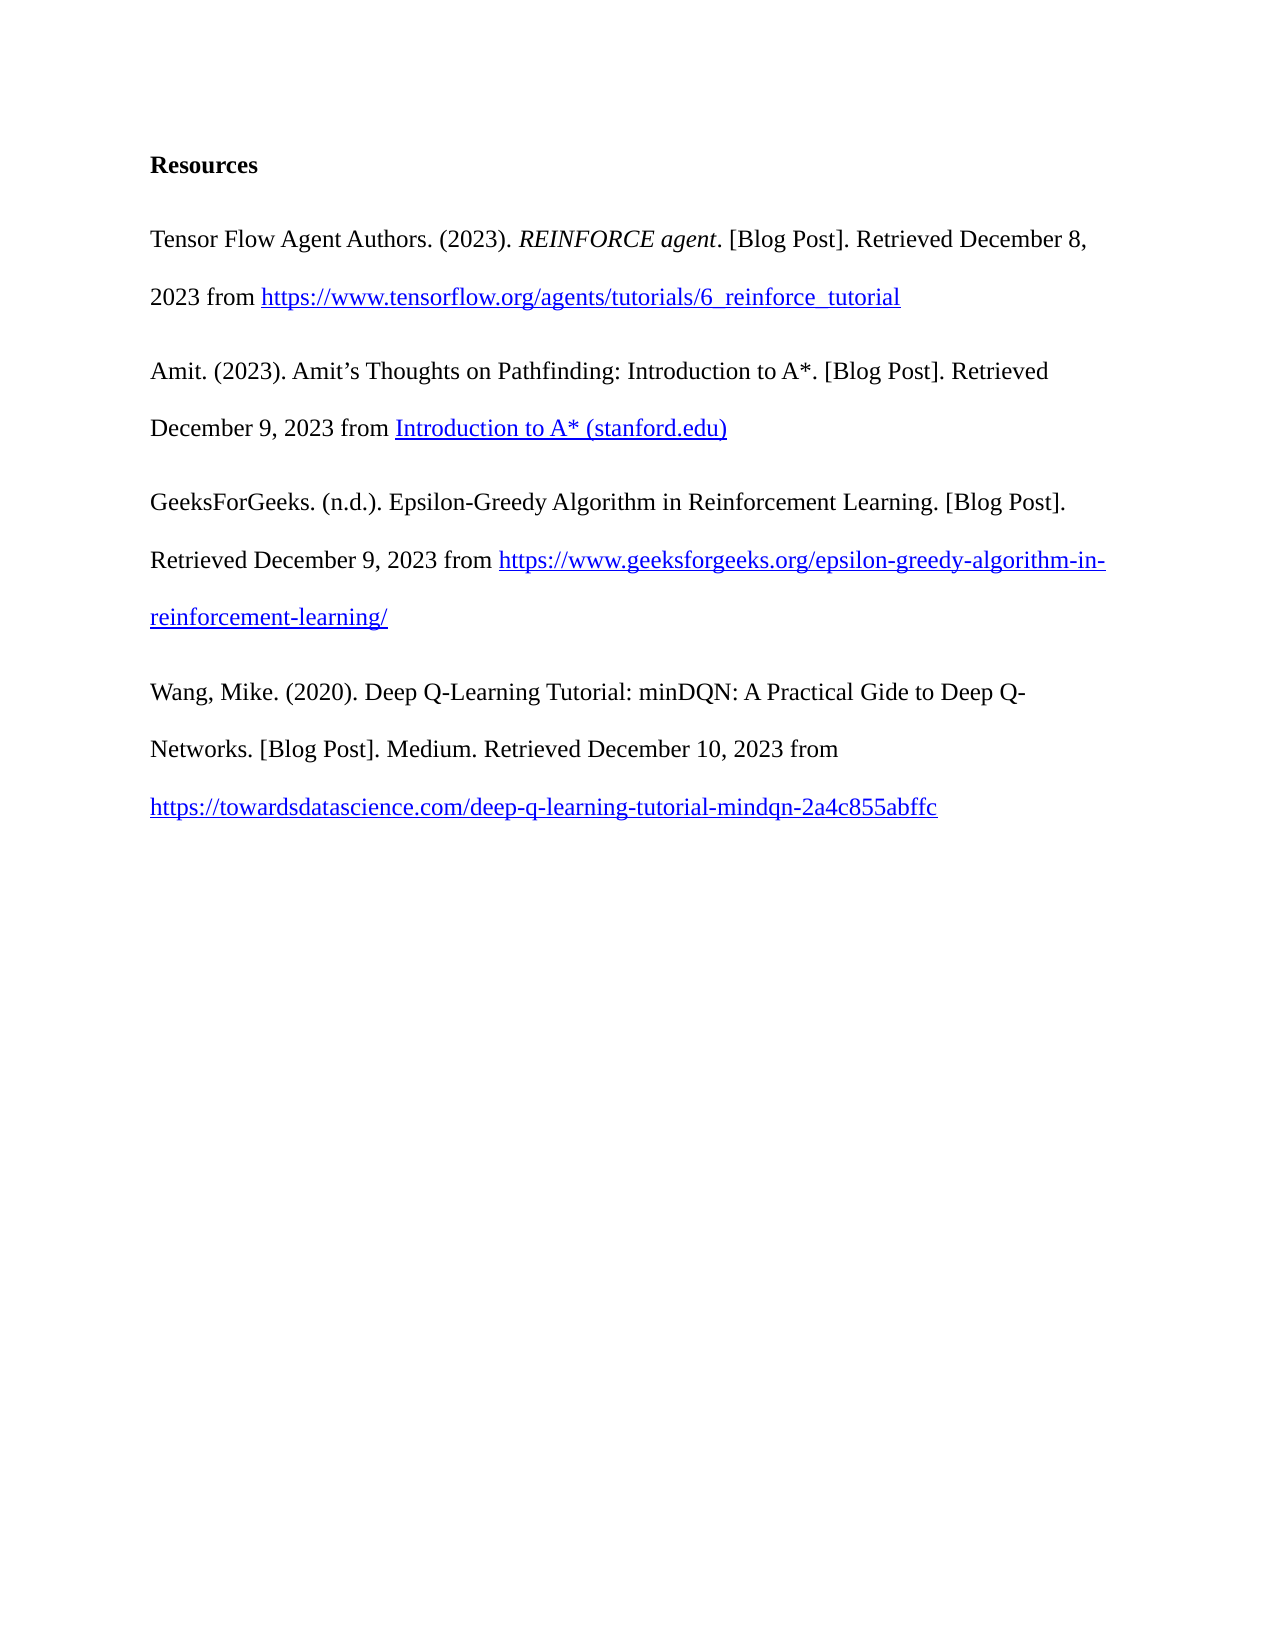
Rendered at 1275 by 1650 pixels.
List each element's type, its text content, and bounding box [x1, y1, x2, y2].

text Amit. (2023). Amit’s Thoughts on Pathfinding: Introduction to A*. [Blog Post]. Retrieved December 9, 2023 from Introduction to A* (stanford.edu) [150, 356, 1125, 442]
text GeeksForGeeks. (n.d.). Epsilon-Greedy Algorithm in Reinforcement Learning. [Blog Post]. Retrieved December 9, 2023 from https://www.geeksforgeeks.org/epsilon-greedy-algorithm-in-reinforcement-learning/ [150, 487, 1125, 631]
text Wang, Mike. (2020). Deep Q-Learning Tutorial: minDQN: A Practical Gide to Deep Q-Networks. [Blog Post]. Medium. Retrieved December 10, 2023 from https://towardsdatascience.com/deep-q-learning-tutorial-mindqn-2a4c855abffc [150, 677, 1125, 820]
text Tensor Flow Agent Authors. (2023). REINFORCE agent. [Blog Post]. Retrieved December 8, 2023 from https://www.tensorflow.org/agents/tutorials/6_reinforce_tutorial [150, 224, 1125, 310]
text Resources [150, 150, 1125, 179]
